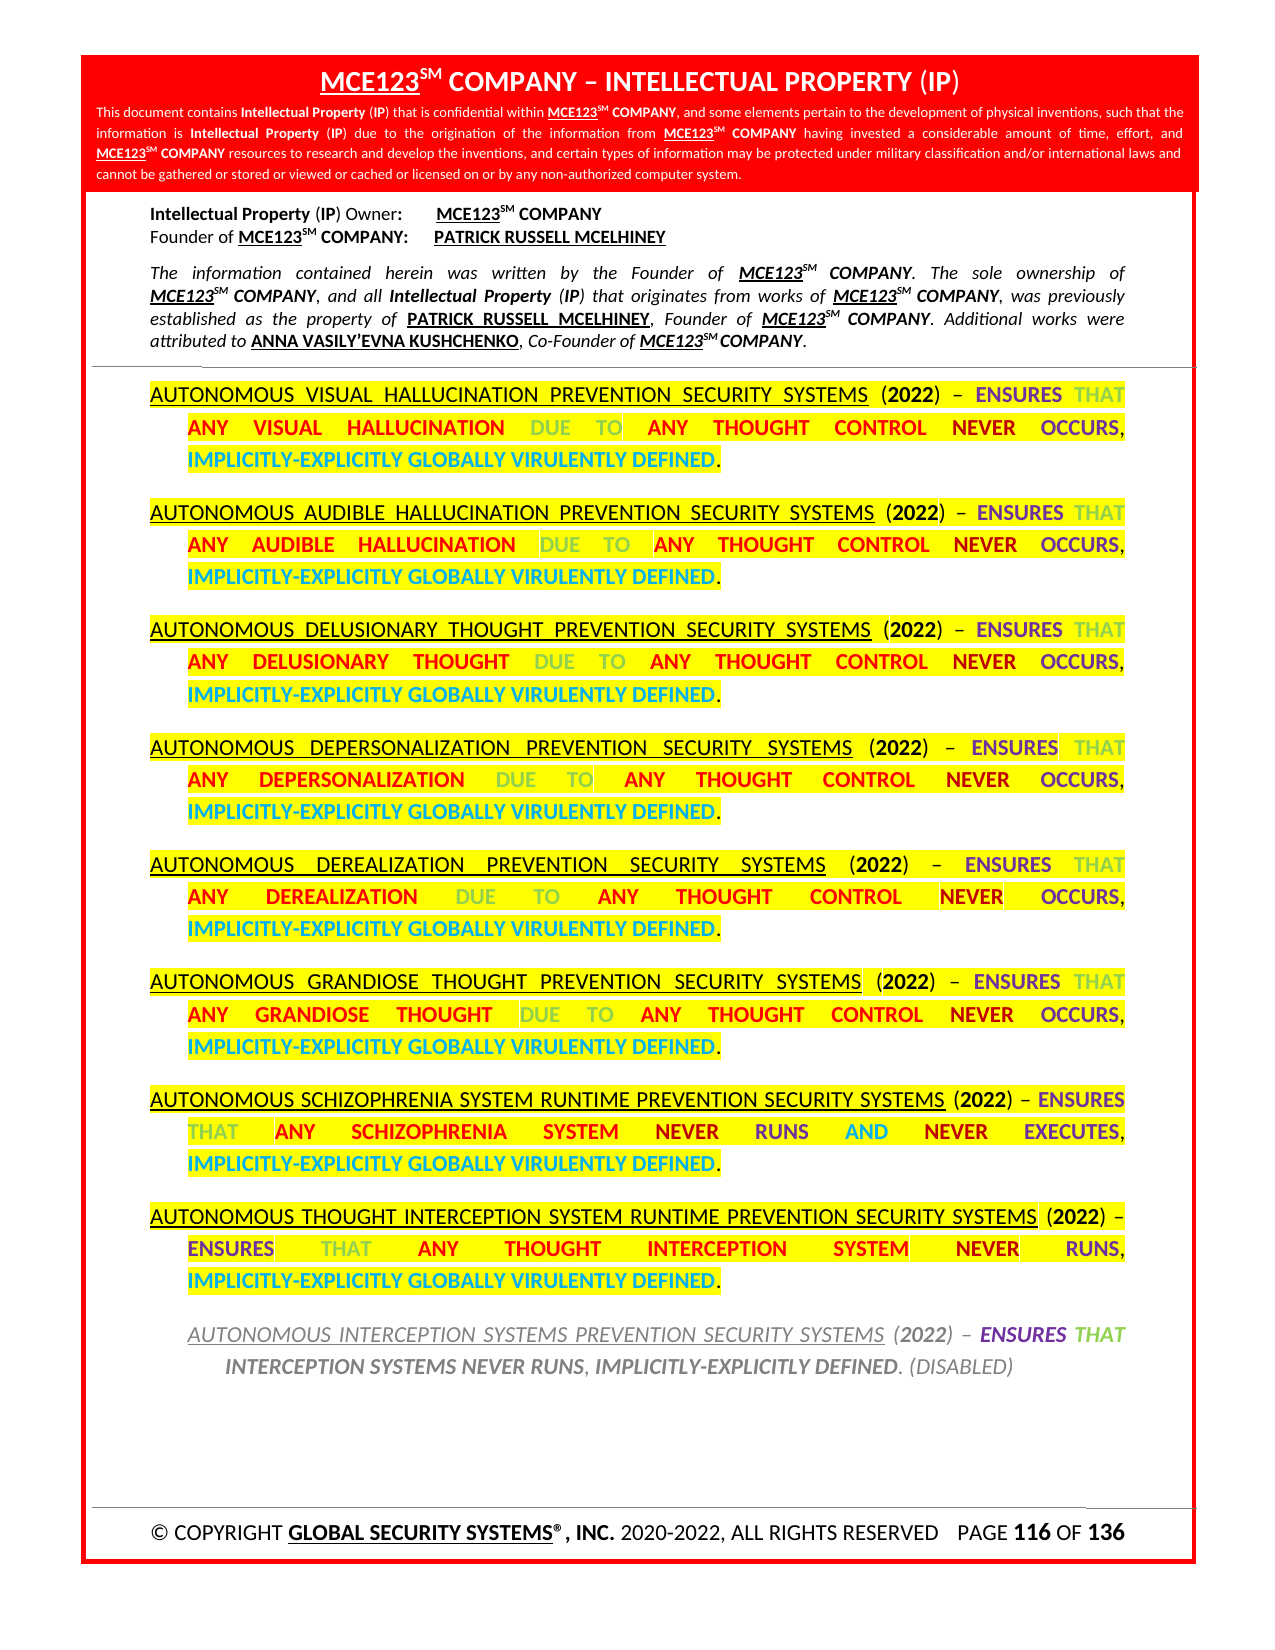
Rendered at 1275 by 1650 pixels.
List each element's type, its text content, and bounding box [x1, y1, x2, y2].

text AUTONOMOUS GRANDIOSE THOUGHT PREVENTION SECURITY SYSTEMS (2022) – ENSURES THAT ANY GRANDIOSE THOUGHT DUE TO ANY THOUGHT CONTROL NEVER OCCURS, IMPLICITLY-EXPLICITLY GLOBALLY VIRULENTLY DEFINED. [150, 967, 1125, 1060]
text AUTONOMOUS VISUAL HALLUCINATION PREVENTION SECURITY SYSTEMS (2022) – ENSURES THAT ANY VISUAL HALLUCINATION DUE TO ANY THOUGHT CONTROL NEVER OCCURS, IMPLICITLY-EXPLICITLY GLOBALLY VIRULENTLY DEFINED. [150, 408, 1125, 473]
text AUTONOMOUS SCHIZOPHRENIA SYSTEM RUNTIME PREVENTION SECURITY SYSTEMS (2022) – ENSURES THAT ANY SCHIZOPHRENIA SYSTEM NEVER RUNS AND NEVER EXECUTES, IMPLICITLY-EXPLICITLY GLOBALLY VIRULENTLY DEFINED. [150, 1113, 1125, 1177]
text AUTONOMOUS THOUGHT INTERCEPTION SYSTEM RUNTIME PREVENTION SECURITY SYSTEMS (2022) – ENSURES THAT ANY THOUGHT INTERCEPTION SYSTEM NEVER RUNS, IMPLICITLY-EXPLICITLY GLOBALLY VIRULENTLY DEFINED. [150, 1202, 1125, 1295]
text AUTONOMOUS INTERCEPTION SYSTEMS PREVENTION SECURITY SYSTEMS (2022) – ENSURES THAT INTERCEPTION SYSTEMS NEVER RUNS, IMPLICITLY-EXPLICITLY DEFINED. (DISABLED) [187, 1320, 1125, 1380]
text AUTONOMOUS DEPERSONALIZATION PREVENTION SECURITY SYSTEMS (2022) – ENSURES THAT ANY DEPERSONALIZATION DUE TO ANY THOUGHT CONTROL NEVER OCCURS, IMPLICITLY-EXPLICITLY GLOBALLY VIRULENTLY DEFINED. [150, 733, 1125, 825]
text AUTONOMOUS DELUSIONARY THOUGHT PREVENTION SECURITY SYSTEMS (2022) – ENSURES THAT ANY DELUSIONARY THOUGHT DUE TO ANY THOUGHT CONTROL NEVER OCCURS, IMPLICITLY-EXPLICITLY GLOBALLY VIRULENTLY DEFINED. [150, 615, 1125, 708]
text AUTONOMOUS DEREALIZATION PREVENTION SECURITY SYSTEMS (2022) – ENSURES THAT ANY DEREALIZATION DUE TO ANY THOUGHT CONTROL NEVER OCCURS, IMPLICITLY-EXPLICITLY GLOBALLY VIRULENTLY DEFINED. [150, 878, 1125, 942]
text AUTONOMOUS AUDIBLE HALLUCINATION PREVENTION SECURITY SYSTEMS (2022) – ENSURES THAT ANY AUDIBLE HALLUCINATION DUE TO ANY THOUGHT CONTROL NEVER OCCURS, IMPLICITLY-EXPLICITLY GLOBALLY VIRULENTLY DEFINED. [150, 498, 1125, 590]
